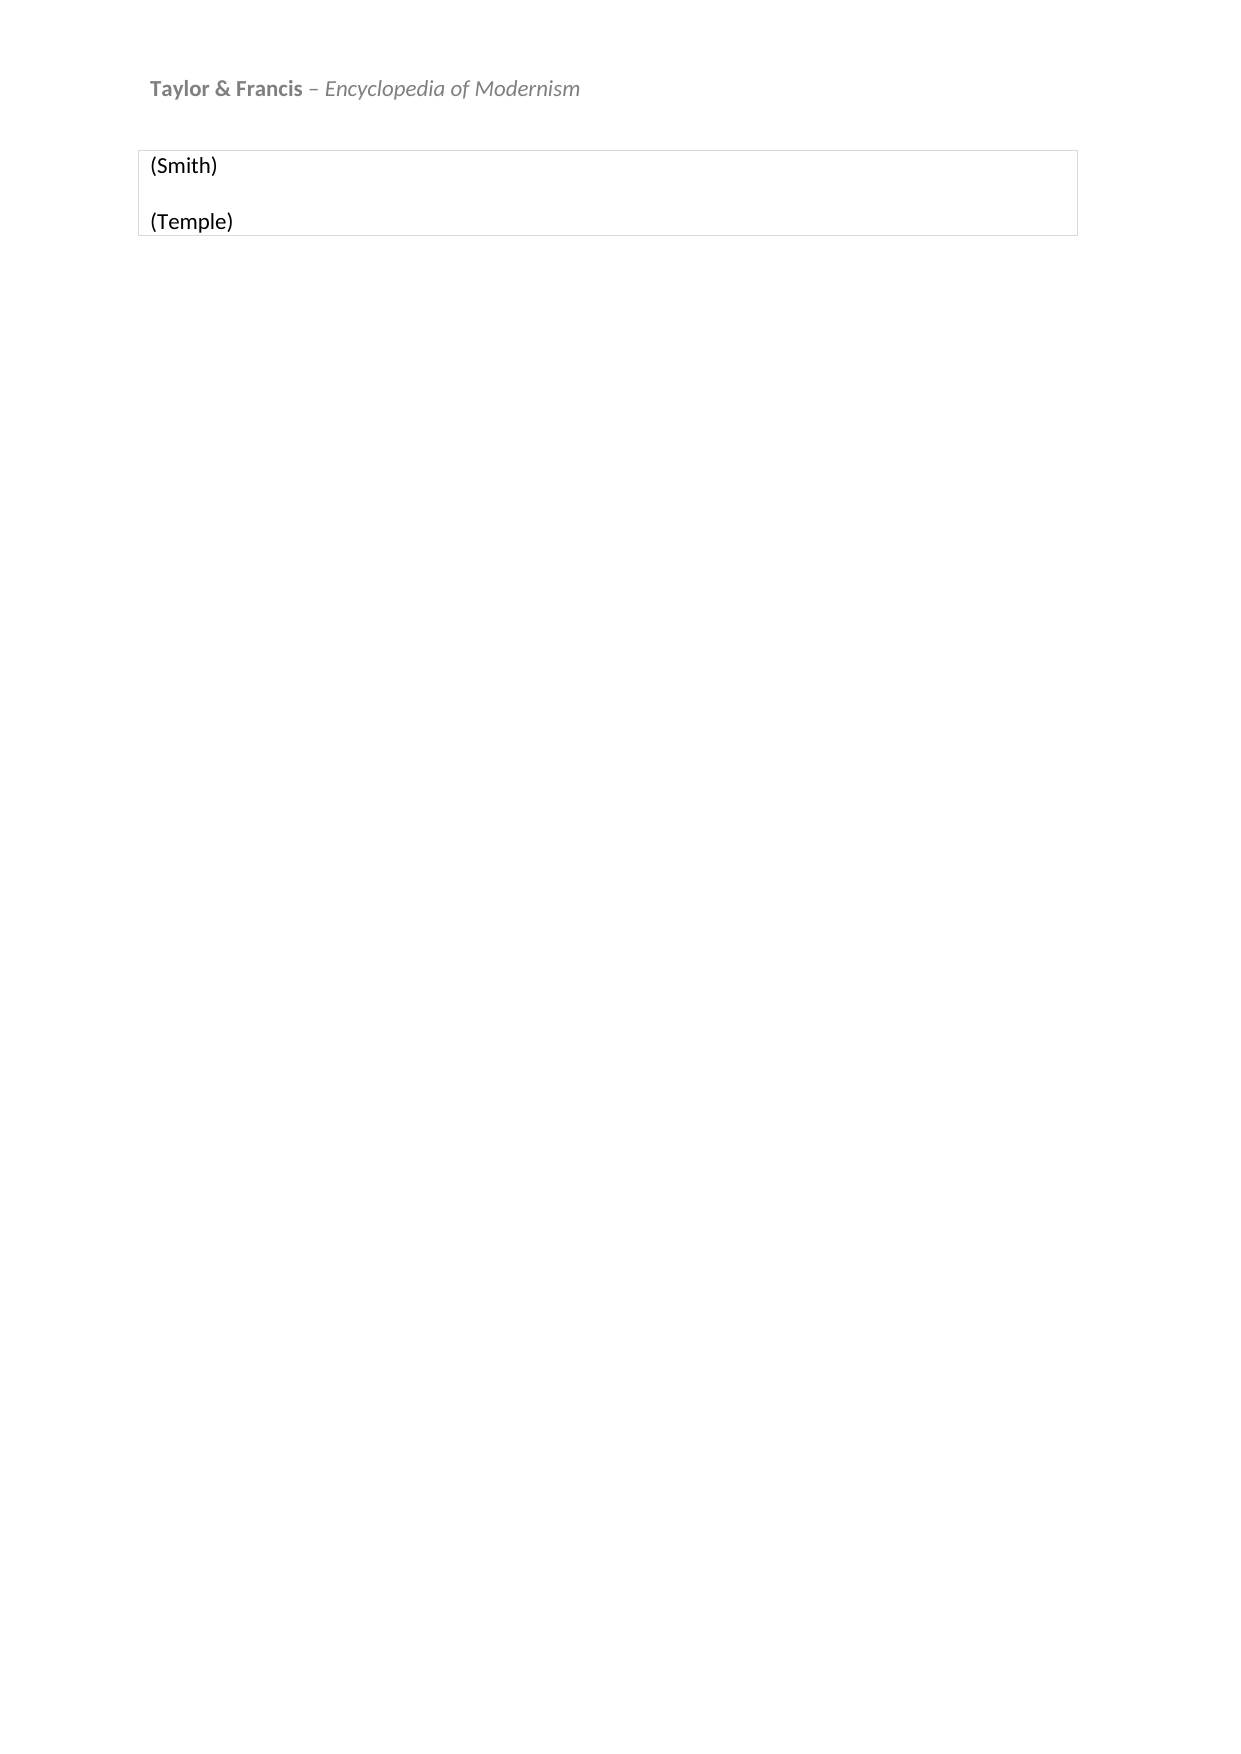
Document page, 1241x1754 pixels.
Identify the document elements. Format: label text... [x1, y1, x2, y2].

table_cell Further reading: [139, 151, 1077, 235]
